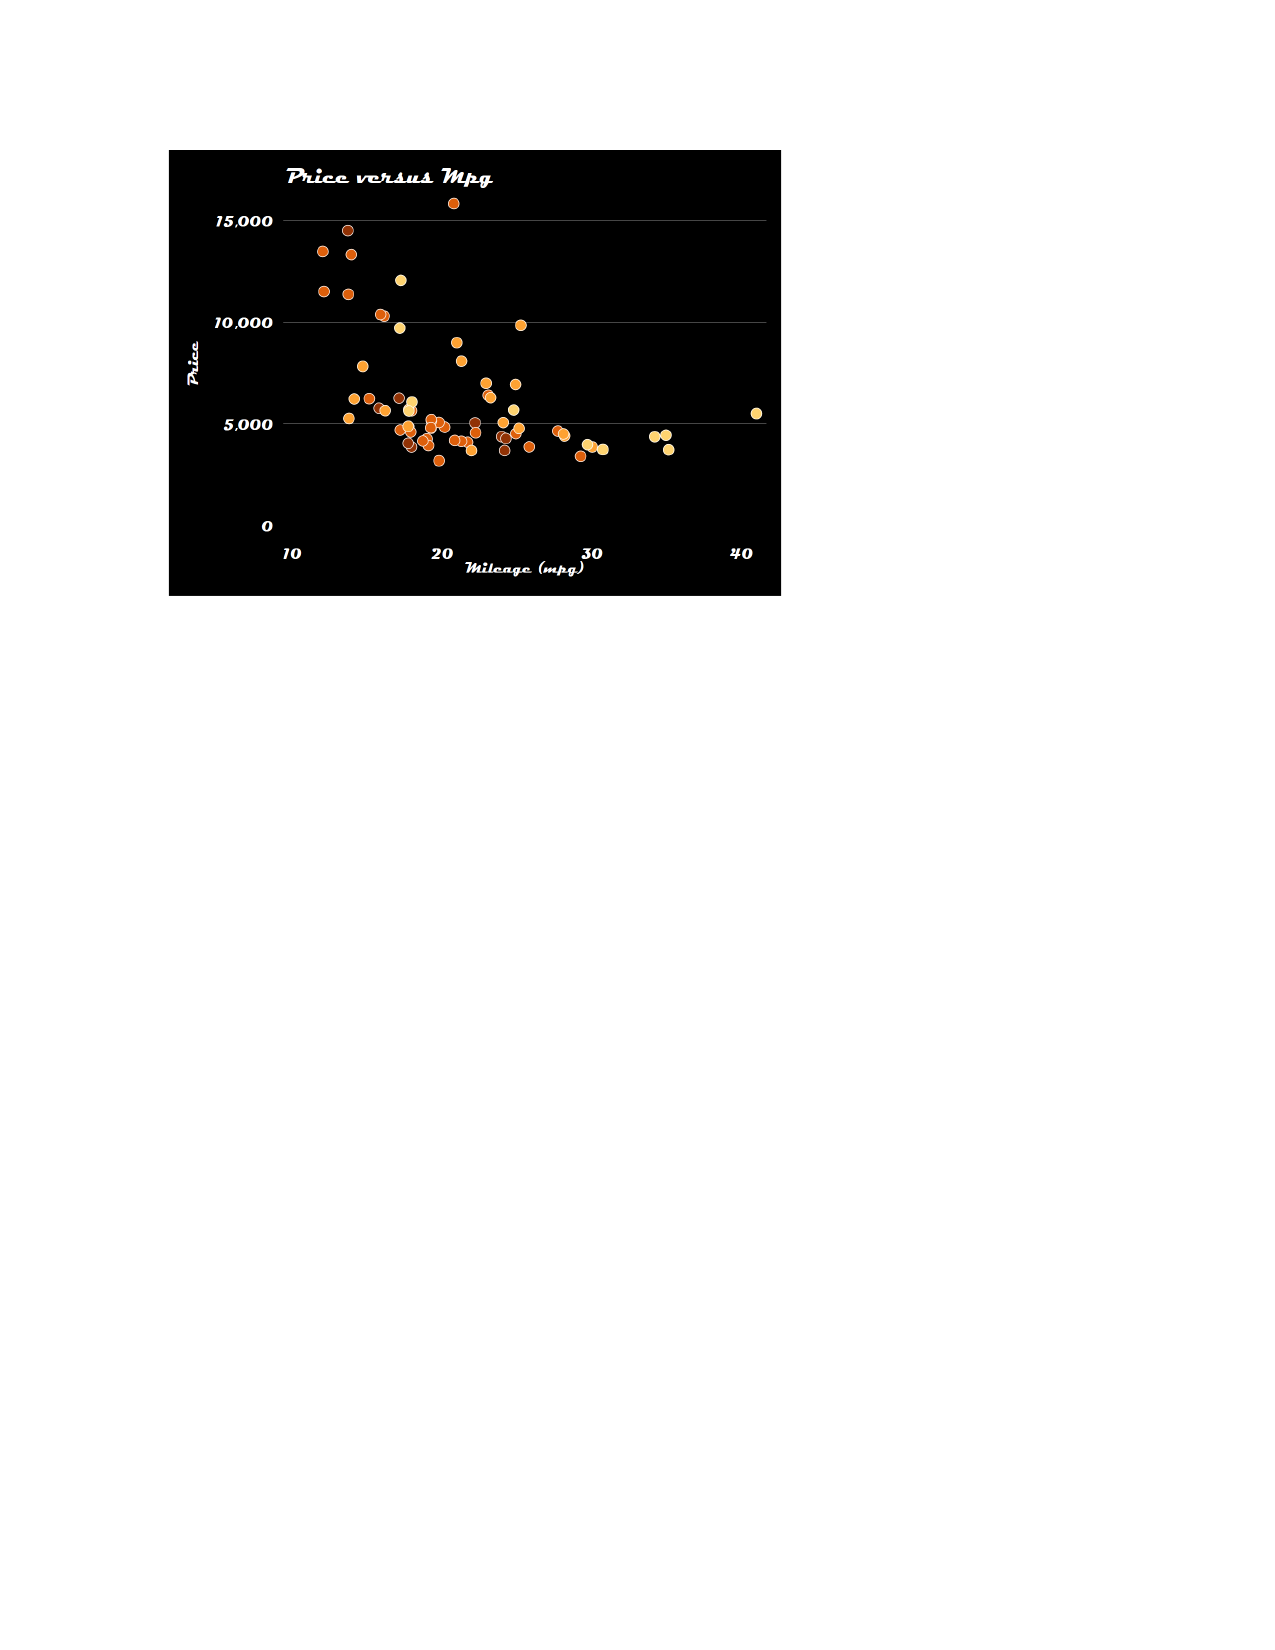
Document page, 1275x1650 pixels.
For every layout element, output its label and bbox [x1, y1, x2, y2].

picture [168, 150, 782, 596]
